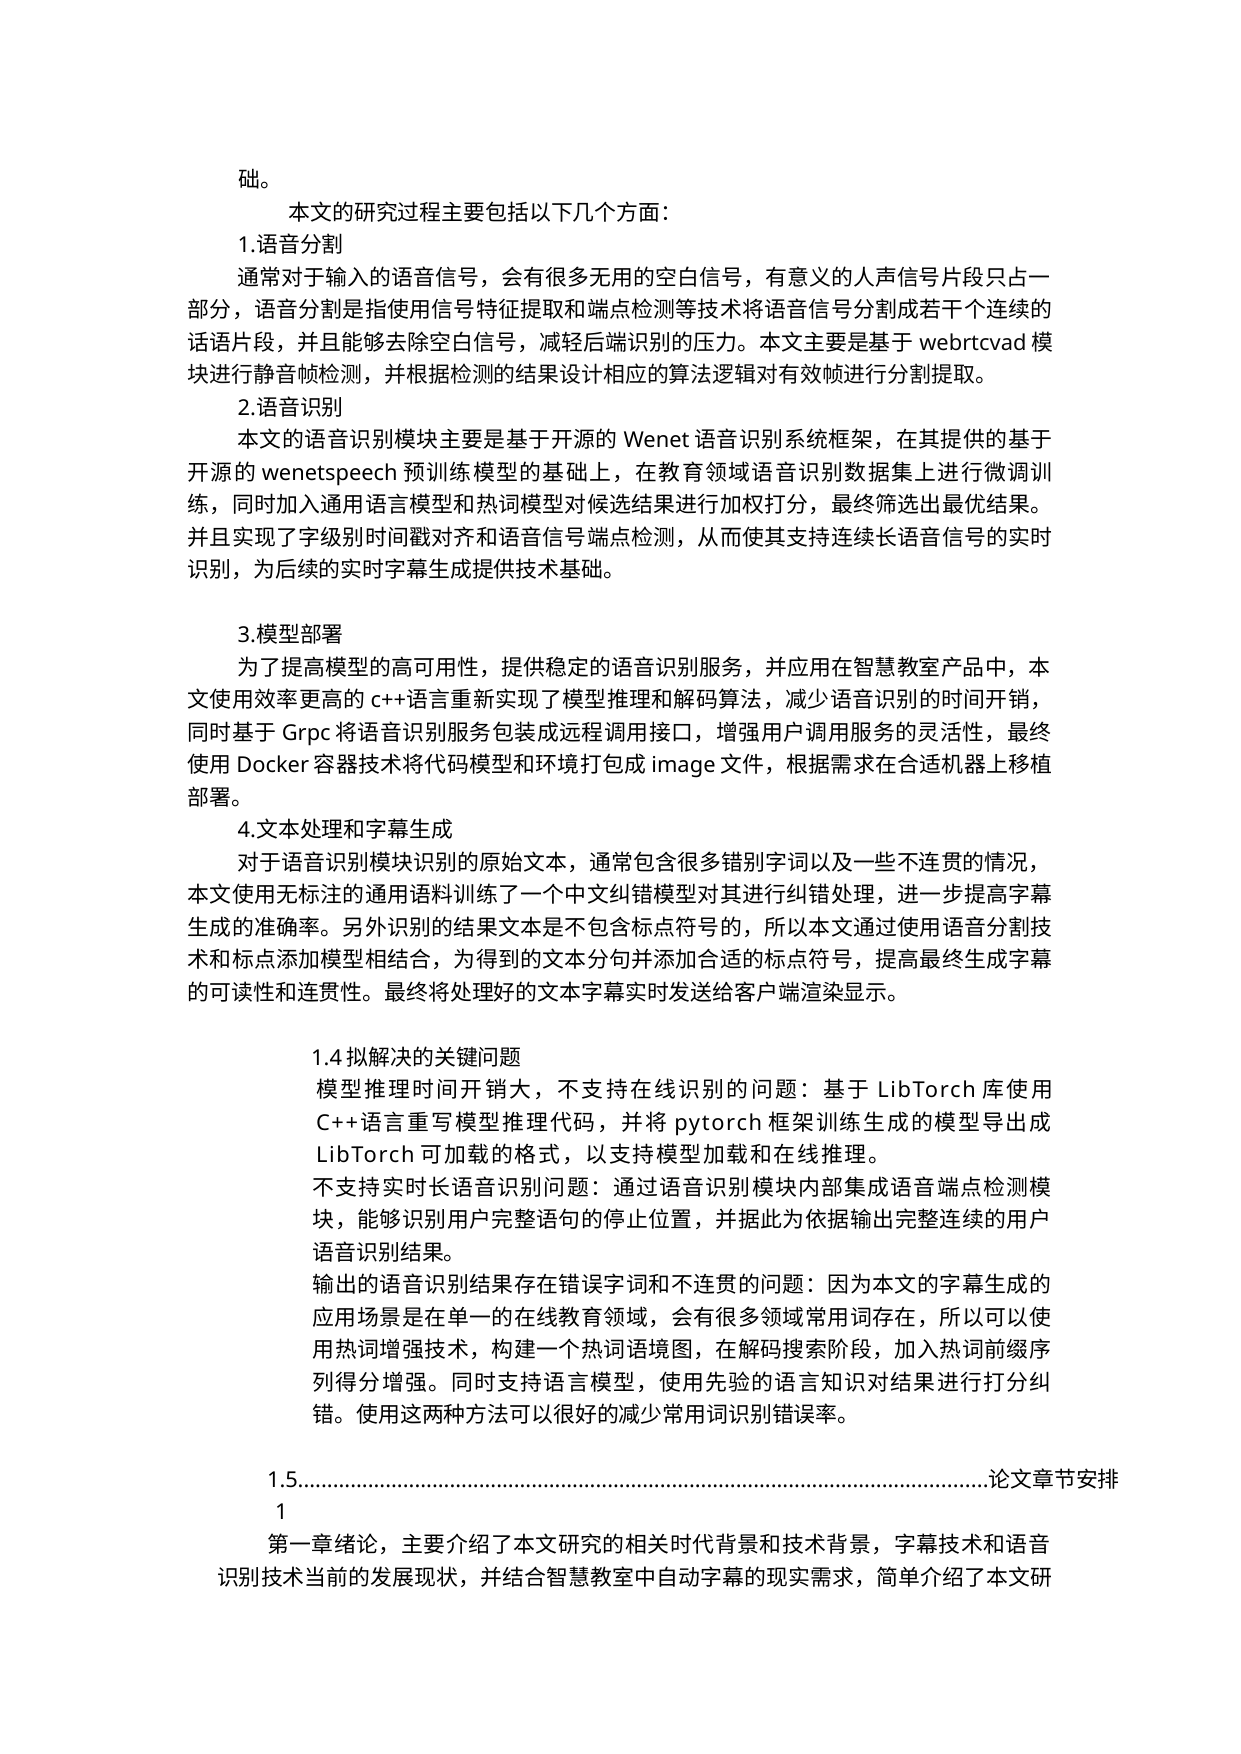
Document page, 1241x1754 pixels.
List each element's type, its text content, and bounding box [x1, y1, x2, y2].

text 为了提高模型的高可用性，提供稳定的语音识别服务，并应用在智慧教室产品中，本文使用效率更高的c++语言重新实现了模型推理和解码算法，减少语音识别的时间开销，同时基于Grpc将语音识别服务包装成远程调用接口，增强用户调用服务的灵活性，最终使用Docker容器技术将代码模型和环境打包成image文件，根据需求在合适机器上移植部署。 [187, 649, 1053, 812]
text 通常对于输入的语音信号，会有很多无用的空白信号，有意义的人声信号片段只占一部分，语音分割是指使用信号特征提取和端点检测等技术将语音信号分割成若干个连续的话语片段，并且能够去除空白信号，减轻后端识别的压力。本文主要是基于webrtcvad模块进行静音帧检测，并根据检测的结果设计相应的算法逻辑对有效帧进行分割提取。 [187, 259, 1053, 389]
text 本文的语音识别模块主要是基于开源的Wenet语音识别系统框架，在其提供的基于开源的wenetspeech预训练模型的基础上，在教育领域语音识别数据集上进行微调训练，同时加入通用语言模型和热词模型对候选结果进行加权打分，最终筛选出最优结果。并且实现了字级别时间戳对齐和语音信号端点检测，从而使其支持连续长语音信号的实时识别，为后续的实时字幕生成提供技术基础。 [187, 422, 1053, 584]
text 本文的研究过程主要包括以下几个方面： [238, 194, 1053, 227]
text 第一章绪论，主要介绍了本文研究的相关时代背景和技术背景，字幕技术和语音识别技术当前的发展现状，并结合智慧教室中自动字幕的现实需求，简单介绍了本文研究的各个方面和主要解决的问题，梳理出本文的主要研究过程。 [217, 1527, 1053, 1592]
text 不支持实时长语音识别问题：通过语音识别模块内部集成语音端点检测模块，能够识别用户完整语句的停止位置，并据此为依据输出完整连续的用户语音识别结果。 [312, 1169, 1053, 1267]
text 模型推理时间开销大，不支持在线识别的问题：基于LibTorch库使用C++语言重写模型推理代码，并将pytorch框架训练生成的模型导出成LibTorch可加载的格式，以支持模型加载和在线推理。 [316, 1072, 1053, 1169]
text 1.5 论文章节安排 1 [217, 1462, 1053, 1527]
text 3.模型部署 [187, 617, 1053, 649]
text 本文主要以智慧教室项目为依托，通过语音识别技术自动的为教师直播课程生成文本字幕，提高授课效率，并通过开发相应的服务接口，灵活的集成到智慧教室产品中，提高其功能完备性，也为后续基于语音识别技术的其他功能扩展提供服务基础。 [238, 162, 1053, 194]
text 2.语音识别 [187, 389, 1053, 422]
text 对于语音识别模块识别的原始文本，通常包含很多错别字词以及一些不连贯的情况，本文使用无标注的通用语料训练了一个中文纠错模型对其进行纠错处理，进一步提高字幕生成的准确率。另外识别的结果文本是不包含标点符号的，所以本文通过使用语音分割技术和标点添加模型相结合，为得到的文本分句并添加合适的标点符号，提高最终生成字幕的可读性和连贯性。最终将处理好的文本字幕实时发送给客户端渲染显示。 [187, 844, 1053, 1007]
text 1.语音分割 [187, 227, 1053, 259]
text 输出的语音识别结果存在错误字词和不连贯的问题：因为本文的字幕生成的应用场景是在单一的在线教育领域，会有很多领域常用词存在，所以可以使用热词增强技术，构建一个热词语境图，在解码搜索阶段，加入热词前缀序列得分增强。同时支持语言模型，使用先验的语言知识对结果进行打分纠错。使用这两种方法可以很好的减少常用词识别错误率。 [312, 1267, 1053, 1429]
text 4.文本处理和字幕生成 [187, 812, 1053, 844]
text 1.4拟解决的关键问题 [238, 1039, 1053, 1072]
